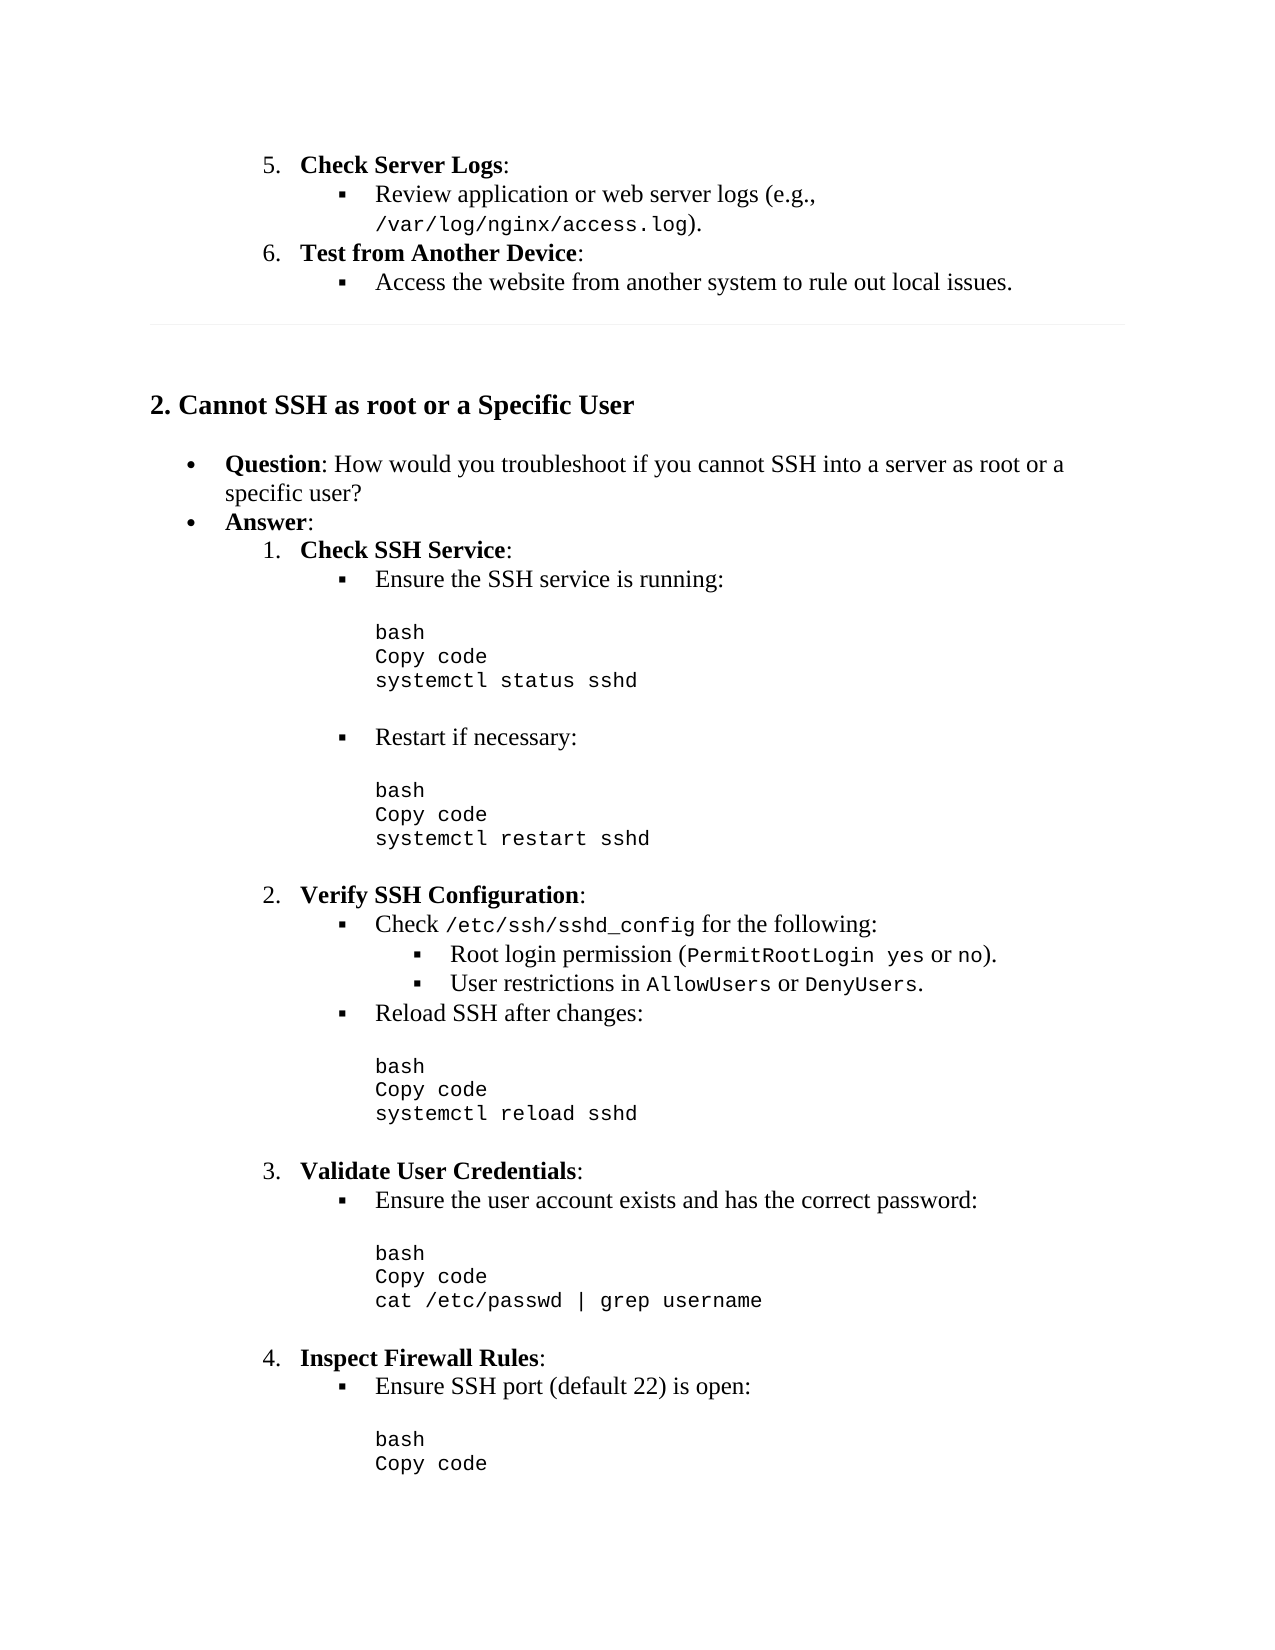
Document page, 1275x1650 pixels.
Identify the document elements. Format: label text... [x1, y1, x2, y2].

list Review application or web server logs (e.g., /var/log/nginx/access.log). [337, 179, 1125, 238]
list Access the website from another system to rule out local issues. [337, 267, 1125, 295]
text Copy code [375, 1266, 1125, 1290]
text bash [375, 1056, 1125, 1079]
list Root login permission (PermitRootLogin yes or no). [412, 939, 1125, 968]
text bash [375, 1429, 1125, 1453]
list Test from Another Device: [262, 238, 1125, 267]
list Verify SSH Configuration: [262, 880, 1125, 909]
list Question: How would you troubleshoot if you cannot SSH into a server as root or a specific user? [187, 449, 1125, 507]
list Validate User Credentials: [262, 1156, 1125, 1185]
list Ensure the SSH service is running: [337, 564, 1125, 593]
list Ensure the user account exists and has the correct password: [337, 1185, 1125, 1213]
text systemctl restart sshd [375, 828, 1125, 851]
text Copy code [375, 804, 1125, 828]
list User restrictions in AllowUsers or DenyUsers. [412, 968, 1125, 998]
list Inspect Firewall Rules: [262, 1343, 1125, 1371]
list Restart if necessary: [337, 722, 1125, 751]
text bash [375, 780, 1125, 804]
text Copy code [375, 1453, 1125, 1477]
list Answer: [187, 507, 1125, 536]
text cat /etc/passwd | grep username [375, 1290, 1125, 1313]
list Check SSH Service: [262, 536, 1125, 564]
text systemctl reload sshd [375, 1103, 1125, 1127]
list Ensure SSH port (default 22) is open: [337, 1371, 1125, 1400]
text systemctl status sshd [375, 669, 1125, 693]
text Copy code [375, 646, 1125, 669]
list Check Server Logs: [262, 150, 1125, 179]
text bash [375, 1243, 1125, 1266]
text 2. Cannot SSH as root or a Specific User [150, 388, 1125, 420]
text Copy code [375, 1079, 1125, 1103]
list Check /etc/ssh/sshd_config for the following: [337, 909, 1125, 939]
text bash [375, 622, 1125, 646]
list Reload SSH after changes: [337, 998, 1125, 1027]
